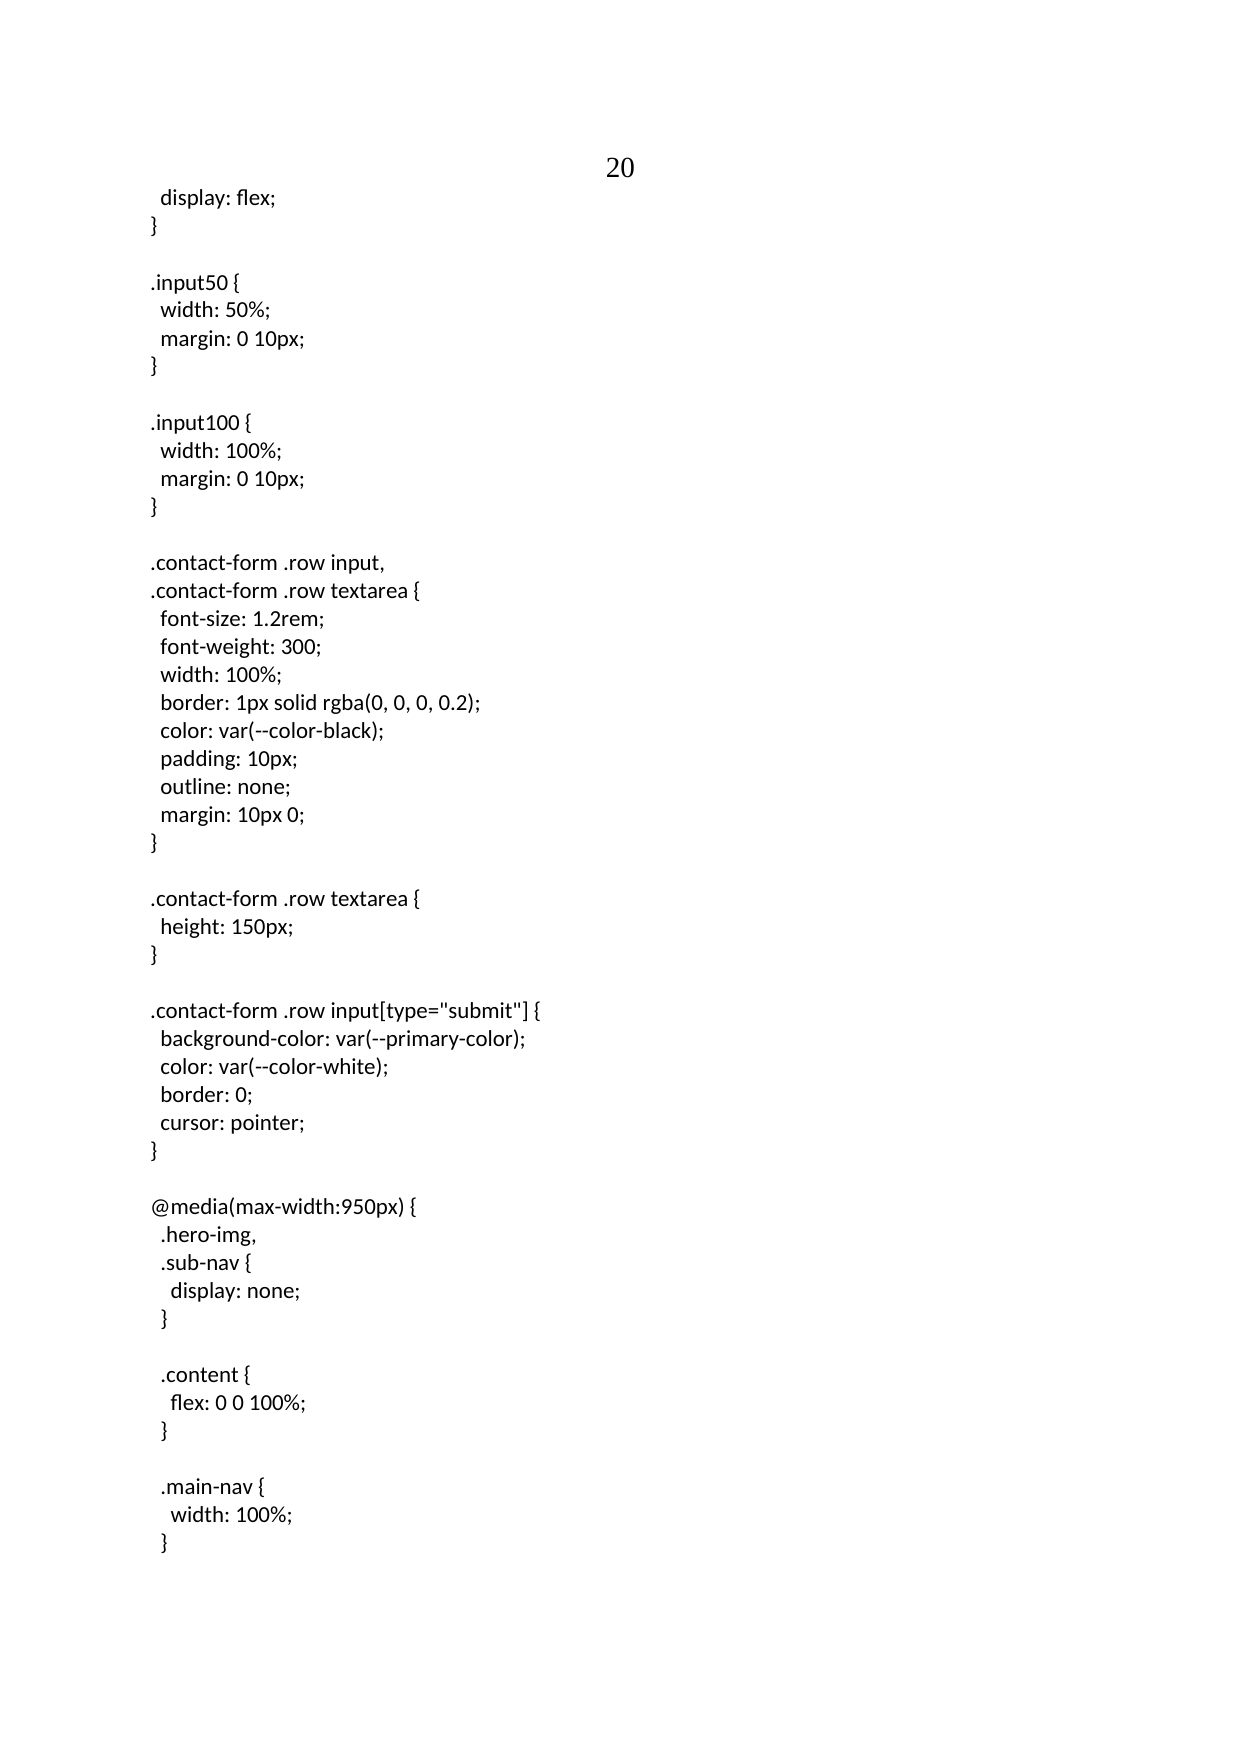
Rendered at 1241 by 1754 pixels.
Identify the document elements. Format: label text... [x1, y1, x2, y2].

text .main-nav { [150, 1472, 1090, 1501]
text color: var(--color-white); [150, 1052, 1090, 1080]
text } [150, 1528, 1090, 1557]
text } [150, 1416, 1090, 1444]
text } [150, 940, 1090, 968]
text .contact-form .row textarea { [150, 884, 1090, 912]
text border: 0; [150, 1080, 1090, 1108]
text .contact-form .row input, [150, 548, 1090, 576]
text .input100 { [150, 408, 1090, 436]
text .contact-form .row input[type="submit"] { [150, 996, 1090, 1024]
text 20 [150, 150, 1090, 183]
text .hero-img, [150, 1220, 1090, 1248]
text font-weight: 300; [150, 632, 1090, 660]
text .sub-nav { [150, 1248, 1090, 1276]
text .input50 { [150, 268, 1090, 296]
text cursor: pointer; [150, 1108, 1090, 1136]
text font-size: 1.2rem; [150, 604, 1090, 632]
text display: flex; [150, 183, 1090, 212]
text margin: 0 10px; [150, 464, 1090, 492]
text margin: 0 10px; [150, 324, 1090, 352]
text .content { [150, 1360, 1090, 1388]
text flex: 0 0 100%; [150, 1388, 1090, 1416]
text margin: 10px 0; [150, 800, 1090, 828]
text width: 100%; [150, 660, 1090, 688]
text } [150, 1136, 1090, 1164]
text } [150, 212, 1090, 239]
text background-color: var(--primary-color); [150, 1024, 1090, 1052]
text } [150, 492, 1090, 520]
text display: none; [150, 1276, 1090, 1304]
text } [150, 828, 1090, 856]
text } [150, 352, 1090, 380]
text width: 100%; [150, 1501, 1090, 1528]
text padding: 10px; [150, 744, 1090, 772]
text width: 50%; [150, 296, 1090, 324]
text color: var(--color-black); [150, 716, 1090, 744]
text border: 1px solid rgba(0, 0, 0, 0.2); [150, 688, 1090, 716]
text @media(max-width:950px) { [150, 1192, 1090, 1220]
text height: 150px; [150, 912, 1090, 940]
text outline: none; [150, 772, 1090, 800]
text } [150, 1304, 1090, 1332]
text width: 100%; [150, 436, 1090, 464]
text .contact-form .row textarea { [150, 576, 1090, 604]
